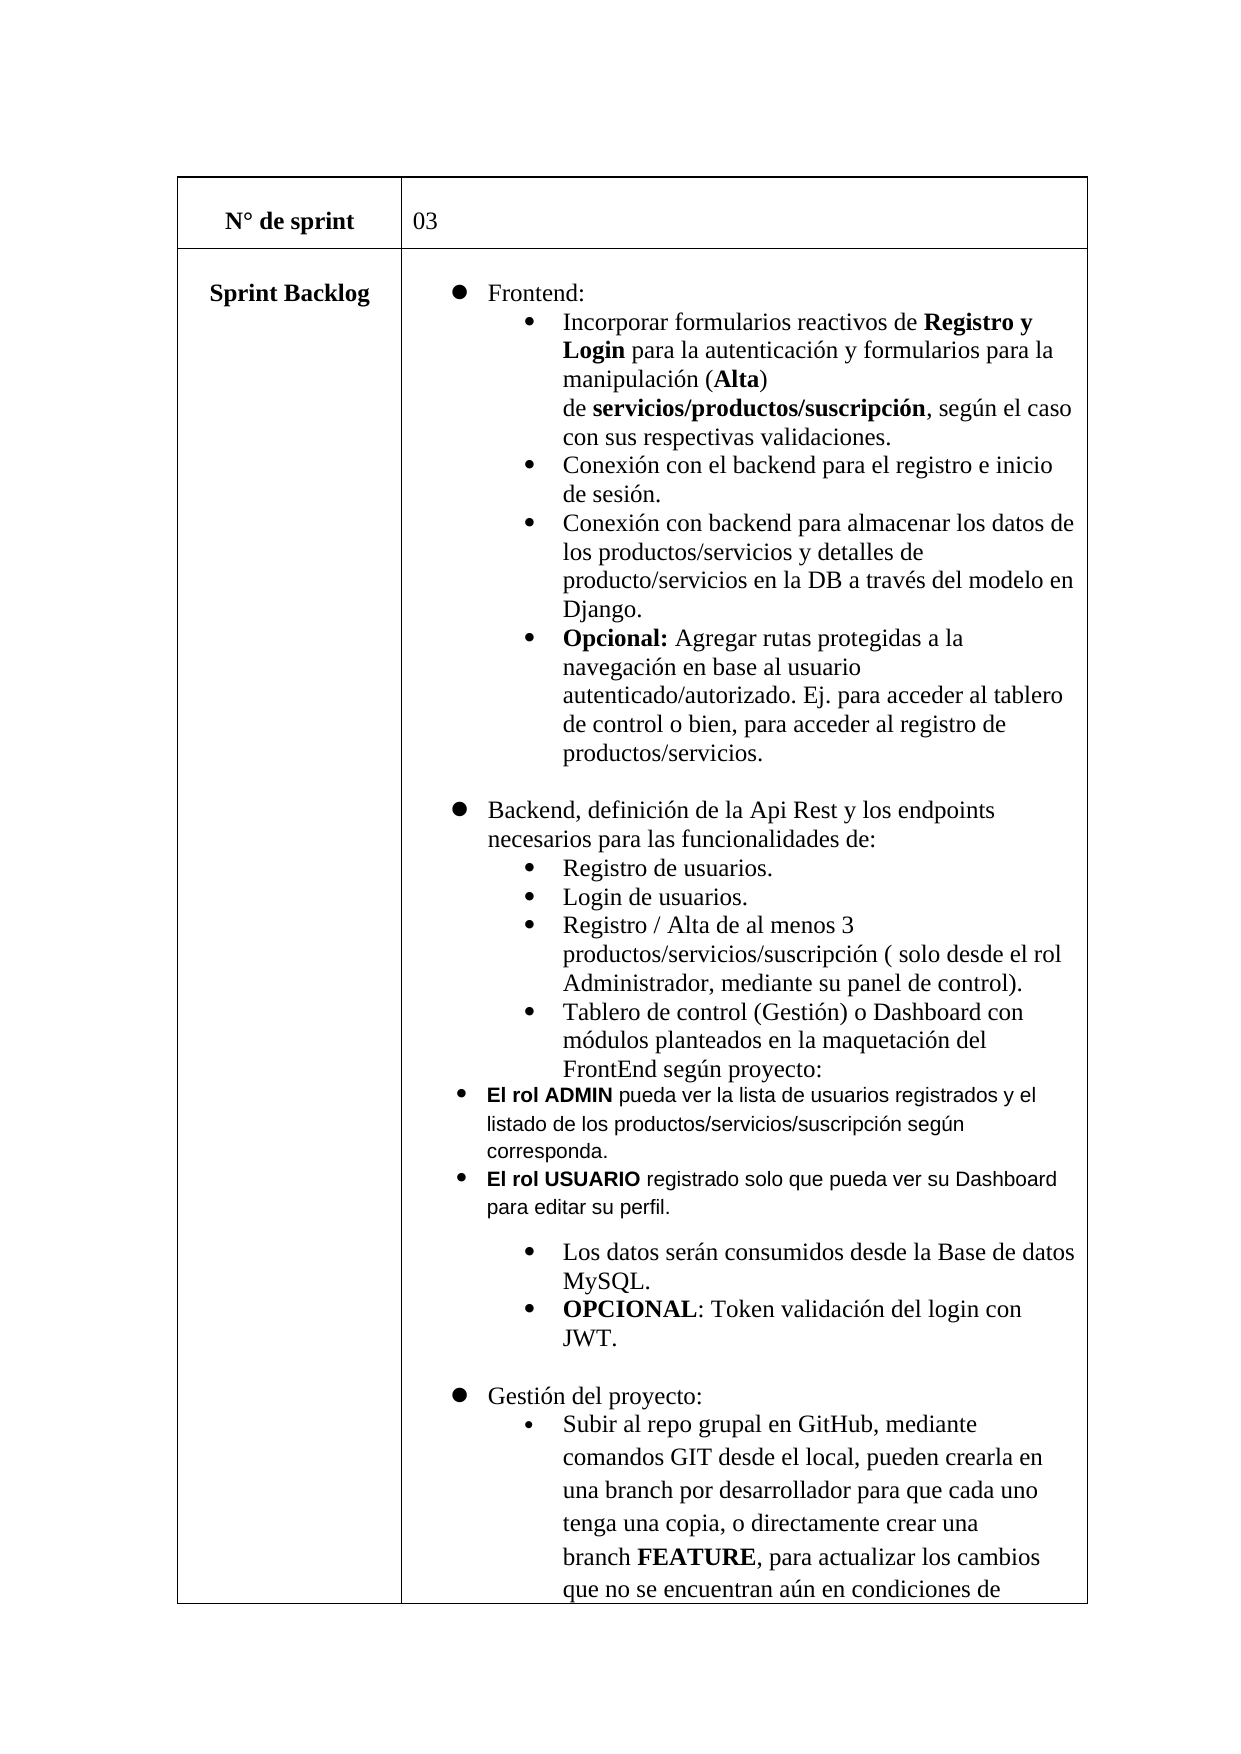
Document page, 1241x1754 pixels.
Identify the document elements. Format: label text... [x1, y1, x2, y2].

table_header N° de sprint [178, 178, 401, 248]
table_header 03 [402, 178, 1087, 248]
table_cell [402, 249, 1087, 1603]
table_cell Sprint Backlog [178, 249, 401, 1603]
